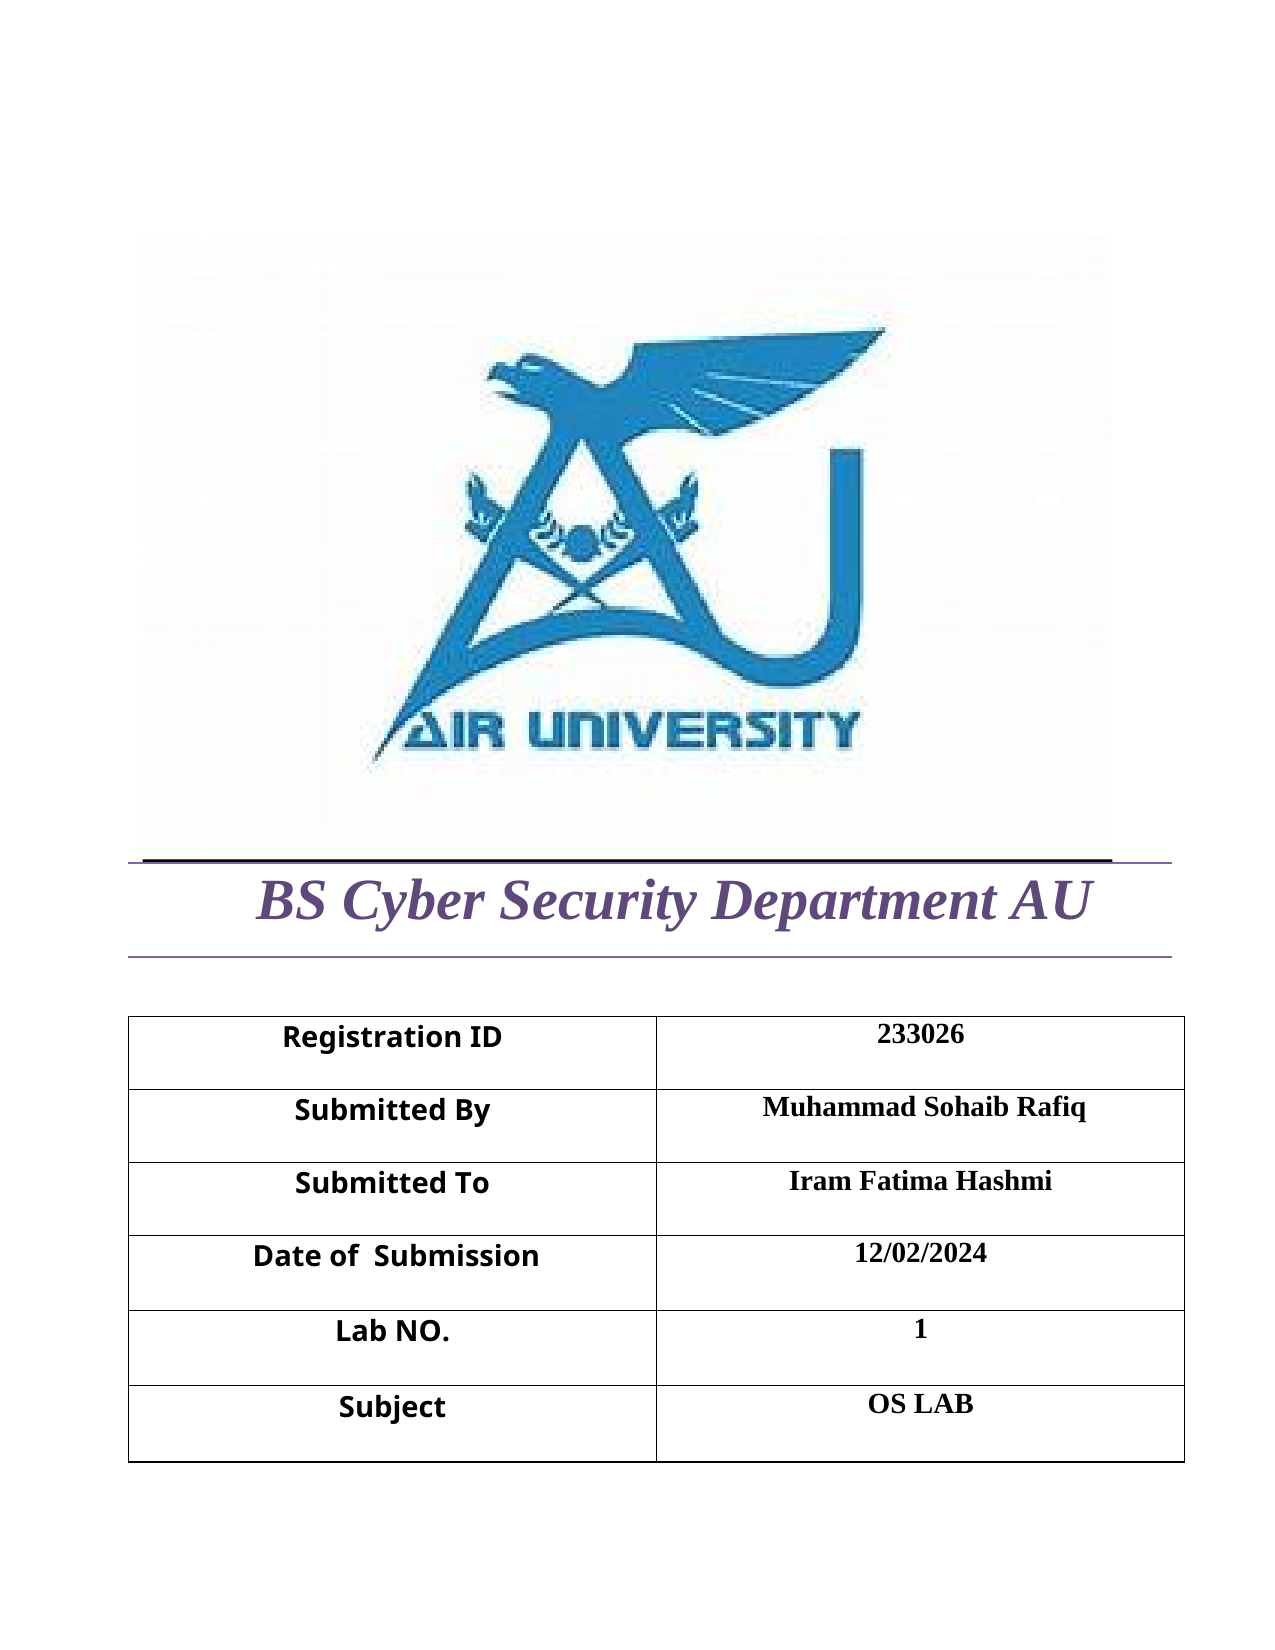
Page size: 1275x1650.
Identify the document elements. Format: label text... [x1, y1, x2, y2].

table_header 233026 [657, 1017, 1184, 1088]
table_cell Muhammad Sohaib Rafiq [657, 1090, 1184, 1162]
table_cell Date of Submission [129, 1236, 656, 1310]
table_cell Lab NO. [129, 1311, 656, 1385]
picture [142, 235, 1113, 862]
table_cell 1 [657, 1311, 1184, 1385]
table_cell 12/02/2024 [657, 1236, 1184, 1310]
table_cell Submitted To [129, 1163, 656, 1234]
table_header BS Cyber Security Department AU [128, 864, 1172, 956]
table_cell Iram Fatima Hashmi [657, 1163, 1184, 1234]
table_cell Subject [129, 1386, 656, 1461]
table_cell Submitted By [129, 1090, 656, 1162]
table_cell OS LAB [657, 1386, 1184, 1461]
table_header Registration ID [129, 1017, 656, 1088]
